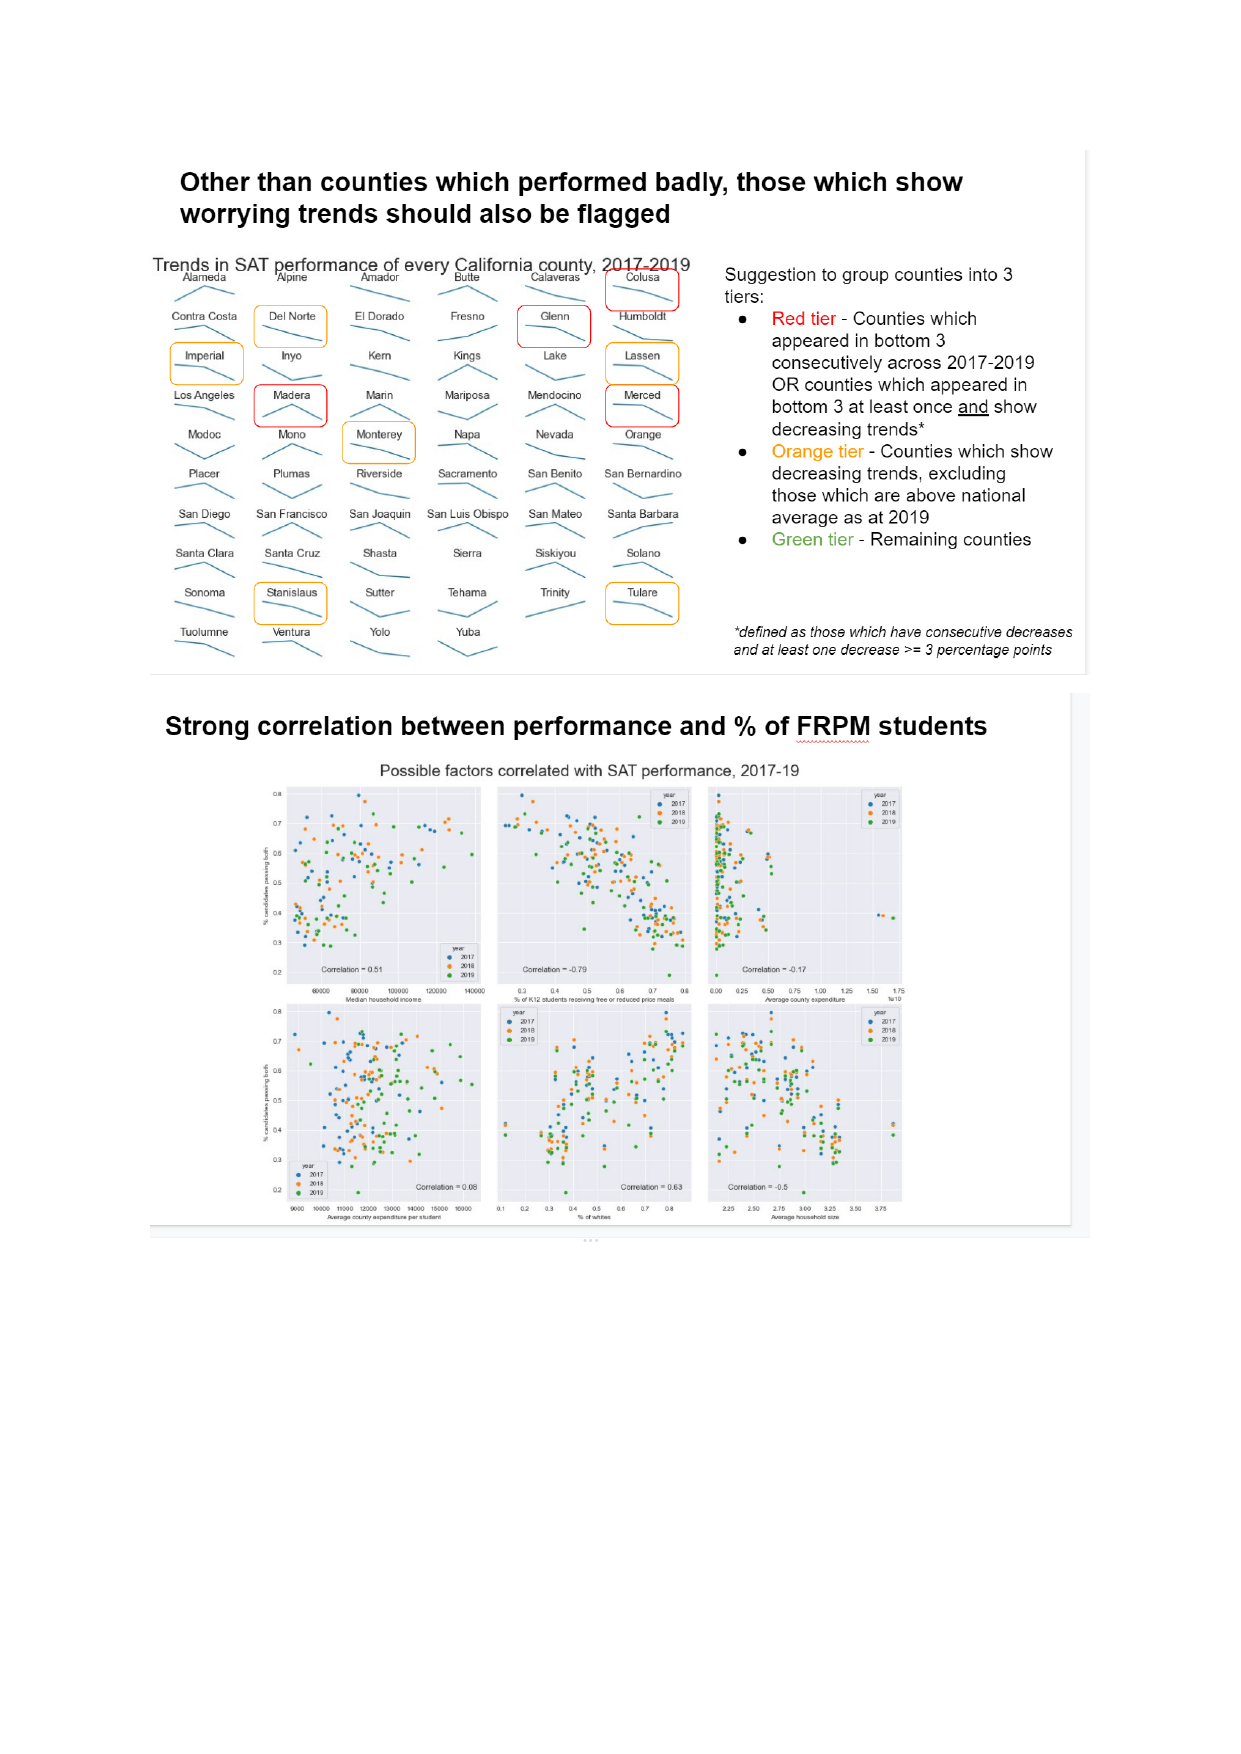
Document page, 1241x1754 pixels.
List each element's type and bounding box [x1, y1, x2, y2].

picture [150, 150, 1091, 675]
picture [150, 693, 1091, 1243]
